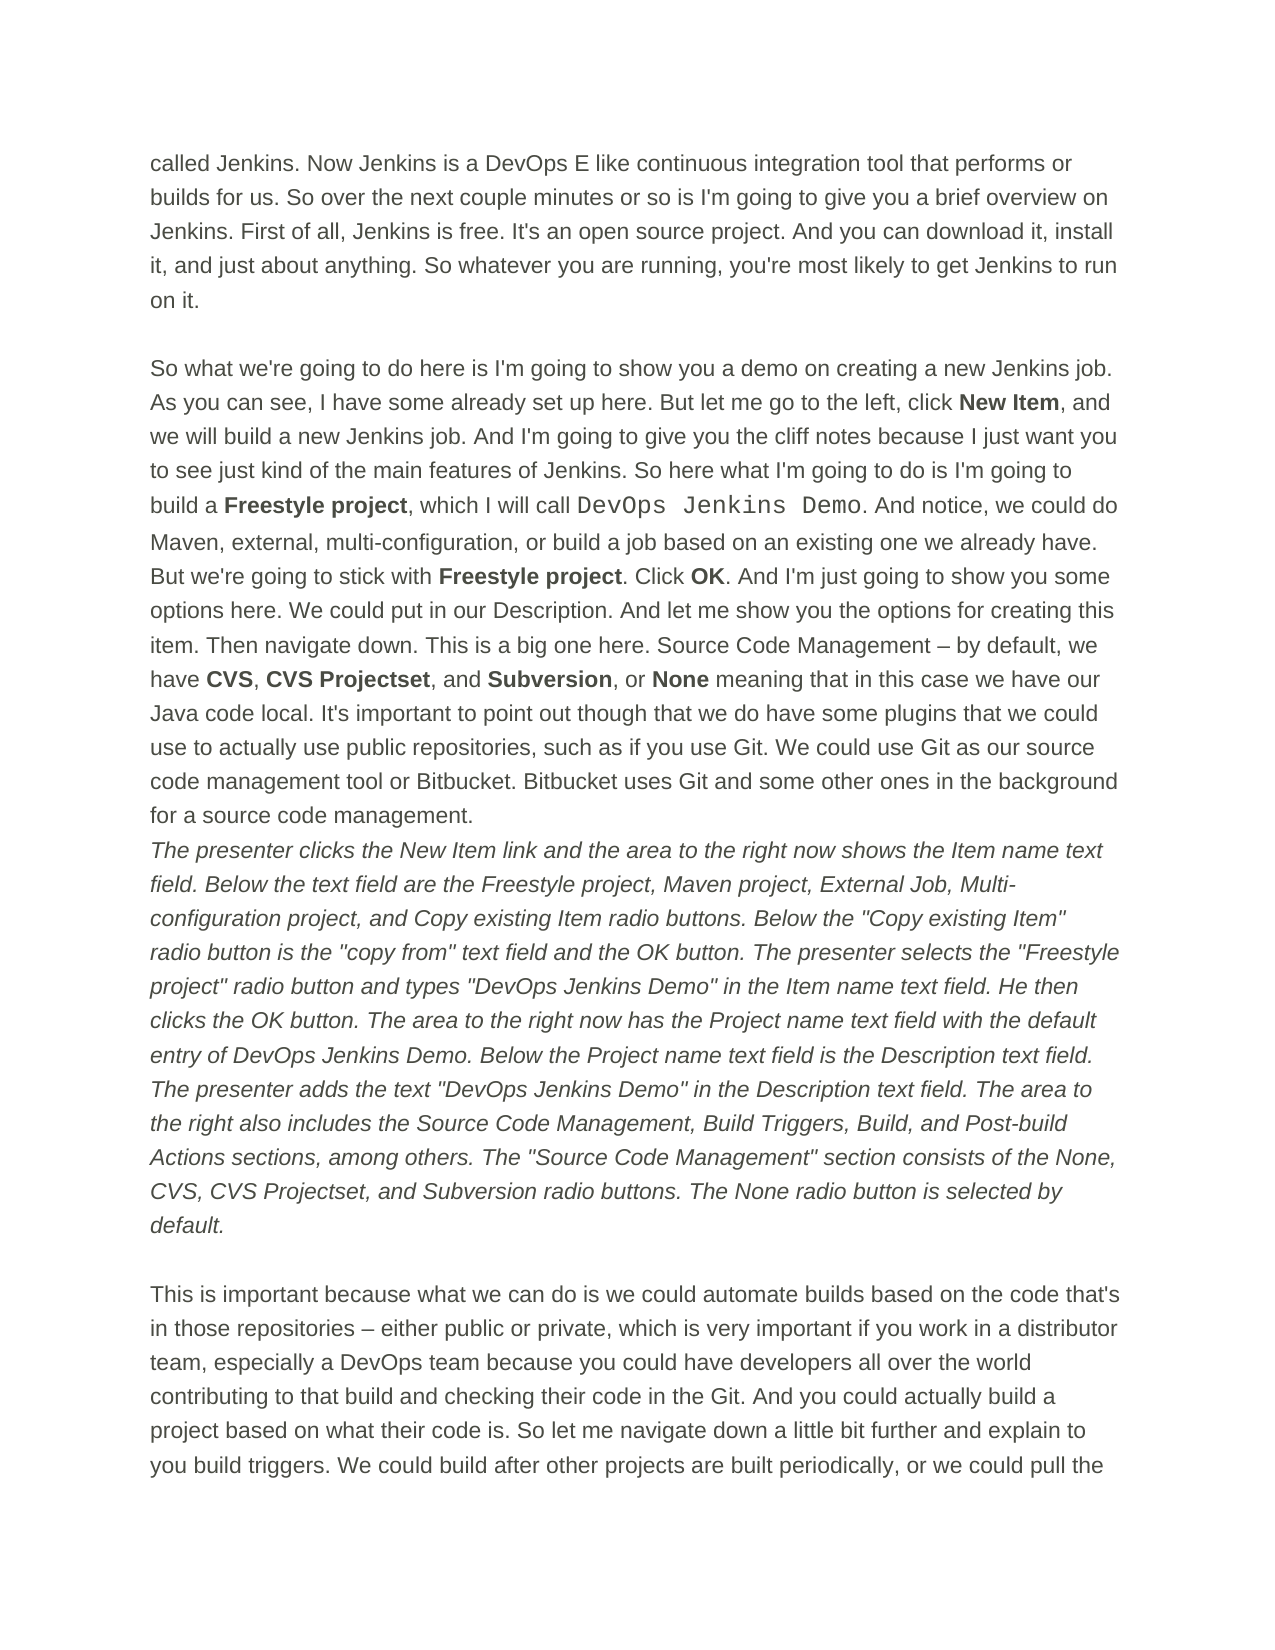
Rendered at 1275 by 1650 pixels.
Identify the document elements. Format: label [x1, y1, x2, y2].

text [150, 150, 1125, 1478]
